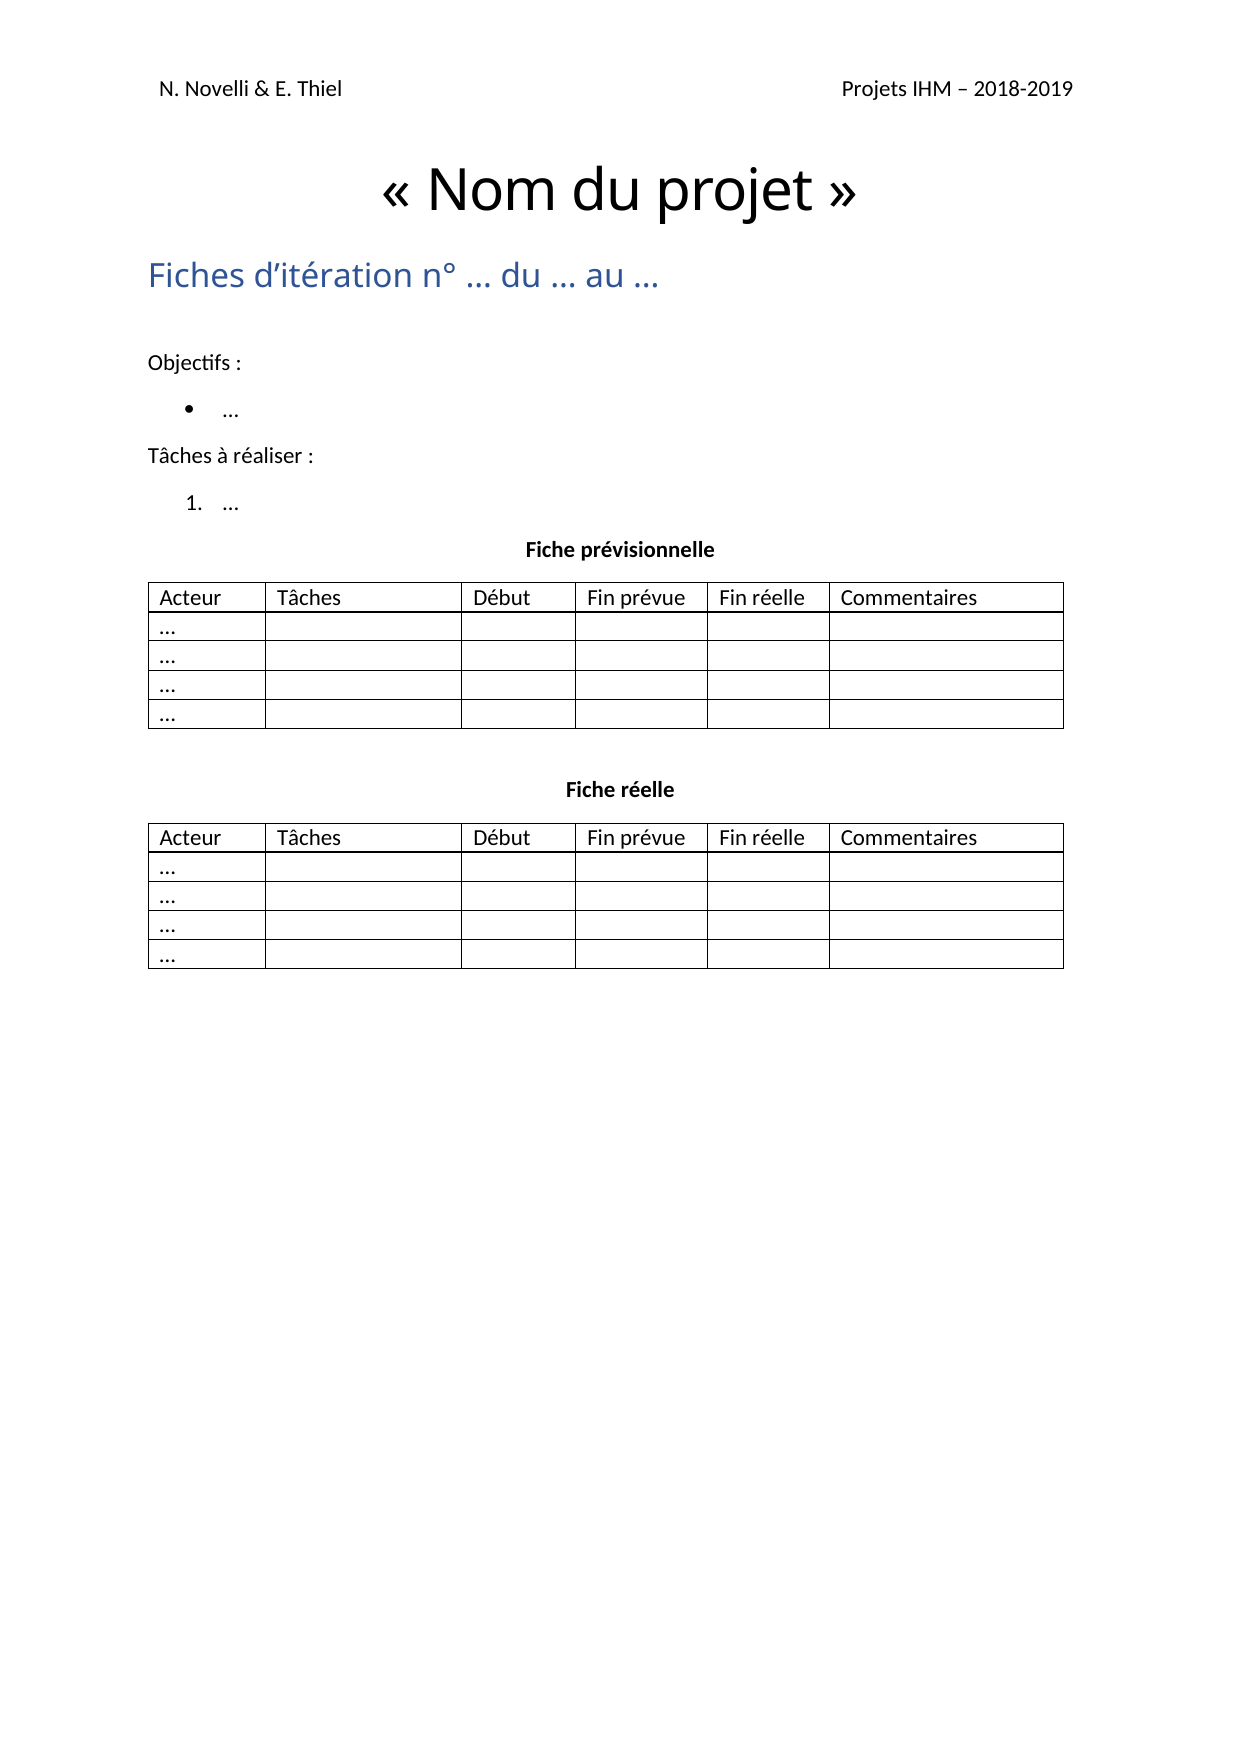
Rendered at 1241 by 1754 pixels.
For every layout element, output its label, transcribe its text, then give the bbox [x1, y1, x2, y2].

table_cell [576, 940, 707, 968]
table_cell [830, 671, 1063, 698]
table_cell [576, 853, 707, 881]
table_cell [576, 882, 707, 909]
table_cell [708, 641, 829, 669]
table_cell [708, 671, 829, 698]
table_cell [708, 853, 829, 881]
table_cell … [149, 940, 265, 968]
table_cell [266, 853, 461, 881]
table_cell [462, 882, 575, 909]
table_cell [830, 700, 1063, 728]
table_header Commentaires [830, 583, 1063, 611]
table_cell [830, 641, 1063, 669]
table_header Tâches [266, 824, 461, 851]
table_cell [576, 613, 707, 640]
table_cell [708, 613, 829, 640]
text Fiche prévisionnelle [148, 535, 1093, 563]
table_header Fin prévue [576, 824, 707, 851]
table_cell [462, 853, 575, 881]
table_cell [266, 911, 461, 939]
table_cell [462, 700, 575, 728]
table_cell [462, 911, 575, 939]
list … [185, 488, 1093, 517]
table_cell [462, 613, 575, 640]
table_cell [266, 940, 461, 968]
table_cell [266, 641, 461, 669]
table_cell [266, 700, 461, 728]
table_header Fin réelle [708, 583, 829, 611]
table_header Commentaires [830, 824, 1063, 851]
table_cell … [149, 700, 265, 728]
table_cell [830, 882, 1063, 909]
table_cell [576, 671, 707, 698]
table_cell [266, 882, 461, 909]
table_header Fin réelle [708, 824, 829, 851]
table_cell [462, 940, 575, 968]
table_cell [830, 613, 1063, 640]
table_cell [462, 641, 575, 669]
table_cell [708, 940, 829, 968]
table_header Fin prévue [576, 583, 707, 611]
table_cell [266, 613, 461, 640]
table_header Acteur [149, 583, 265, 611]
text Objectifs : [148, 348, 1093, 376]
table_cell [576, 700, 707, 728]
table_header Début [462, 824, 575, 851]
table_cell [708, 882, 829, 909]
table_cell … [149, 853, 265, 881]
table_cell [266, 671, 461, 698]
table_cell … [149, 641, 265, 669]
table_header Tâches [266, 583, 461, 611]
table_cell [576, 641, 707, 669]
table_cell [830, 911, 1063, 939]
table_cell [708, 911, 829, 939]
table_cell [708, 700, 829, 728]
table_header Début [462, 583, 575, 611]
table_cell … [149, 882, 265, 909]
table_cell [462, 671, 575, 698]
text Tâches à réaliser : [148, 442, 1093, 470]
table_header Acteur [149, 824, 265, 851]
table_cell … [149, 911, 265, 939]
table_cell … [149, 671, 265, 698]
table_cell [576, 911, 707, 939]
table_cell [830, 940, 1063, 968]
title « Nom du projet » [148, 148, 1093, 227]
subtitle Fiches d’itération n° … du … au … [148, 252, 1093, 297]
text Fiche réelle [148, 776, 1093, 803]
table_cell [830, 853, 1063, 881]
list … [185, 395, 1093, 423]
table_cell … [149, 613, 265, 640]
